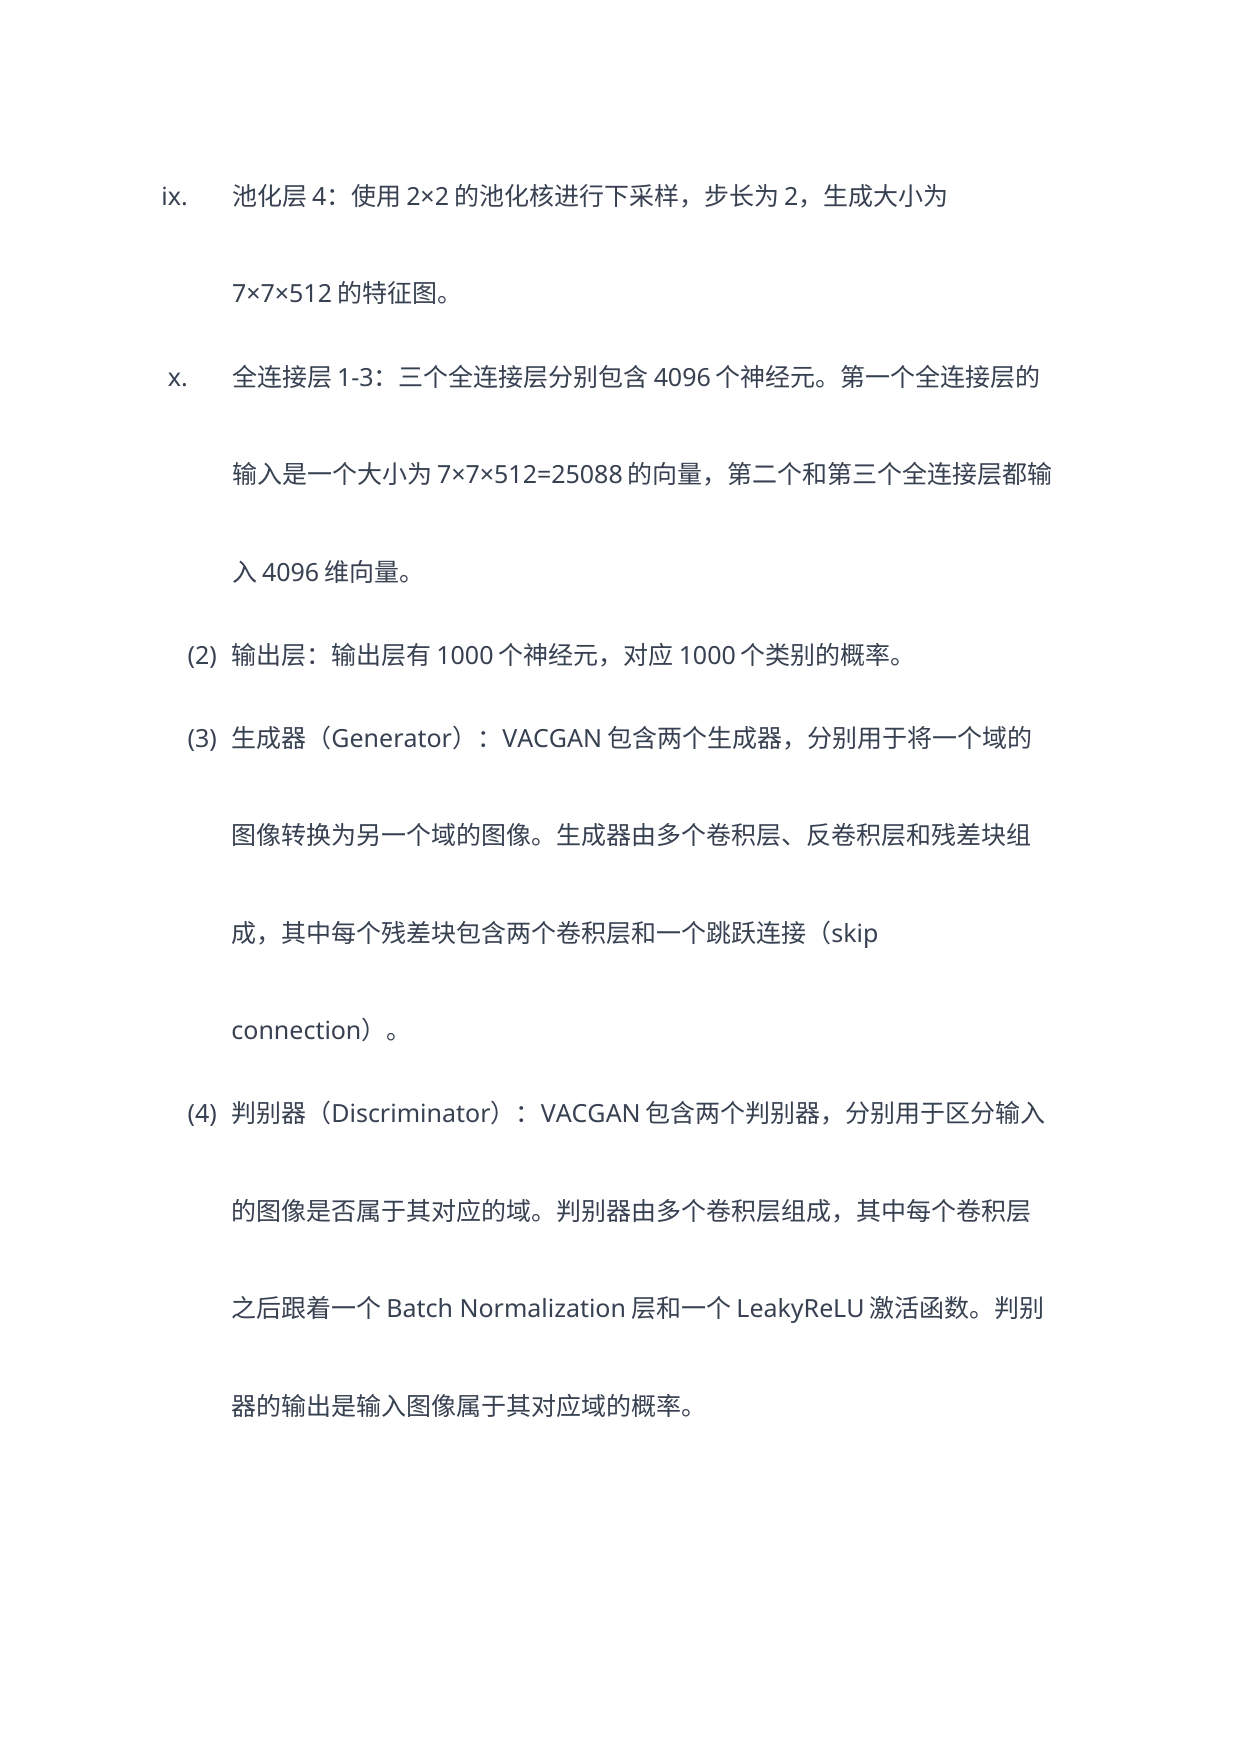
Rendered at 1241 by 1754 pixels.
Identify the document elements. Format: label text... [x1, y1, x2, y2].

list 池化层4：使用2×2的池化核进行下采样，步长为2，生成大小为7×7×512的特征图。 [187, 162, 1053, 324]
list 全连接层1-3：三个全连接层分别包含4096个神经元。第一个全连接层的输入是一个大小为7×7×512=25088的向量，第二个和第三个全连接层都输入4096维向量。 [187, 343, 1053, 603]
list 判别器（Discriminator）：VACGAN包含两个判别器，分别用于区分输入的图像是否属于其对应的域。判别器由多个卷积层组成，其中每个卷积层之后跟着一个Batch Normalization层和一个LeakyReLU激活函数。判别器的输出是输入图像属于其对应域的概率。 [187, 1079, 1053, 1437]
list 输出层：输出层有1000个神经元，对应1000个类别的概率。 [187, 621, 1053, 686]
list 生成器（Generator）：VACGAN包含两个生成器，分别用于将一个域的图像转换为另一个域的图像。生成器由多个卷积层、反卷积层和残差块组成，其中每个残差块包含两个卷积层和一个跳跃连接（skip connection）。 [187, 704, 1053, 1061]
